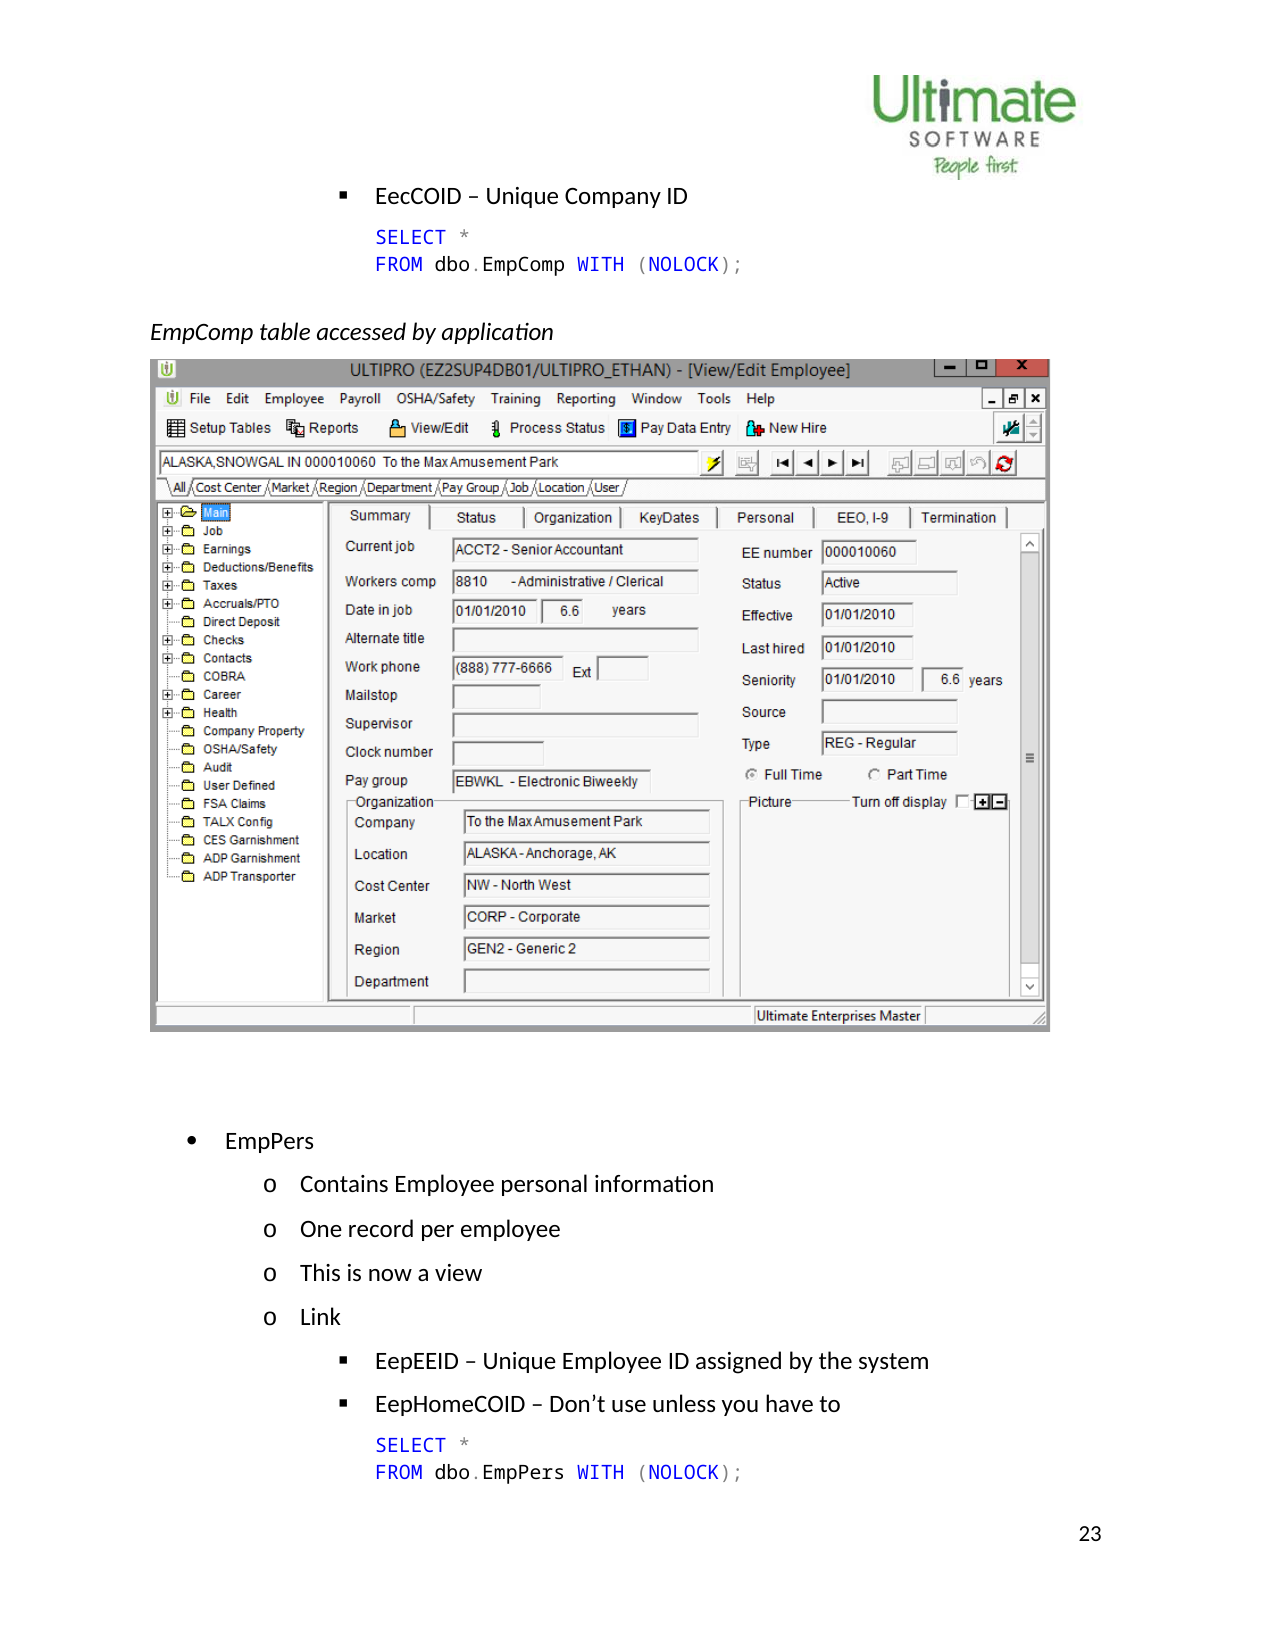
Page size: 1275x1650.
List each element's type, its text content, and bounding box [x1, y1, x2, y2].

list One record per employee [262, 1213, 1125, 1244]
list FROM dbo.EmpPers WITH (NOLOCK); [375, 1458, 1125, 1486]
list EepHomeCOID – Don’t use unless you have to [337, 1388, 1125, 1419]
list EmpPers [187, 1125, 1125, 1156]
text EmpComp table accessed by application [150, 316, 1125, 347]
picture [150, 359, 1050, 1032]
list SELECT * [375, 1432, 1125, 1458]
list Contains Employee personal information [262, 1168, 1125, 1200]
picture [856, 75, 1125, 180]
list This is now a view [262, 1257, 1125, 1289]
list FROM dbo.EmpComp WITH (NOLOCK); [375, 250, 1125, 277]
list SELECT * [375, 223, 1125, 250]
list EecCOID – Unique Company ID [337, 180, 1125, 211]
list EepEEID – Unique Employee ID assigned by the system [337, 1346, 1125, 1376]
list Link [262, 1301, 1125, 1333]
